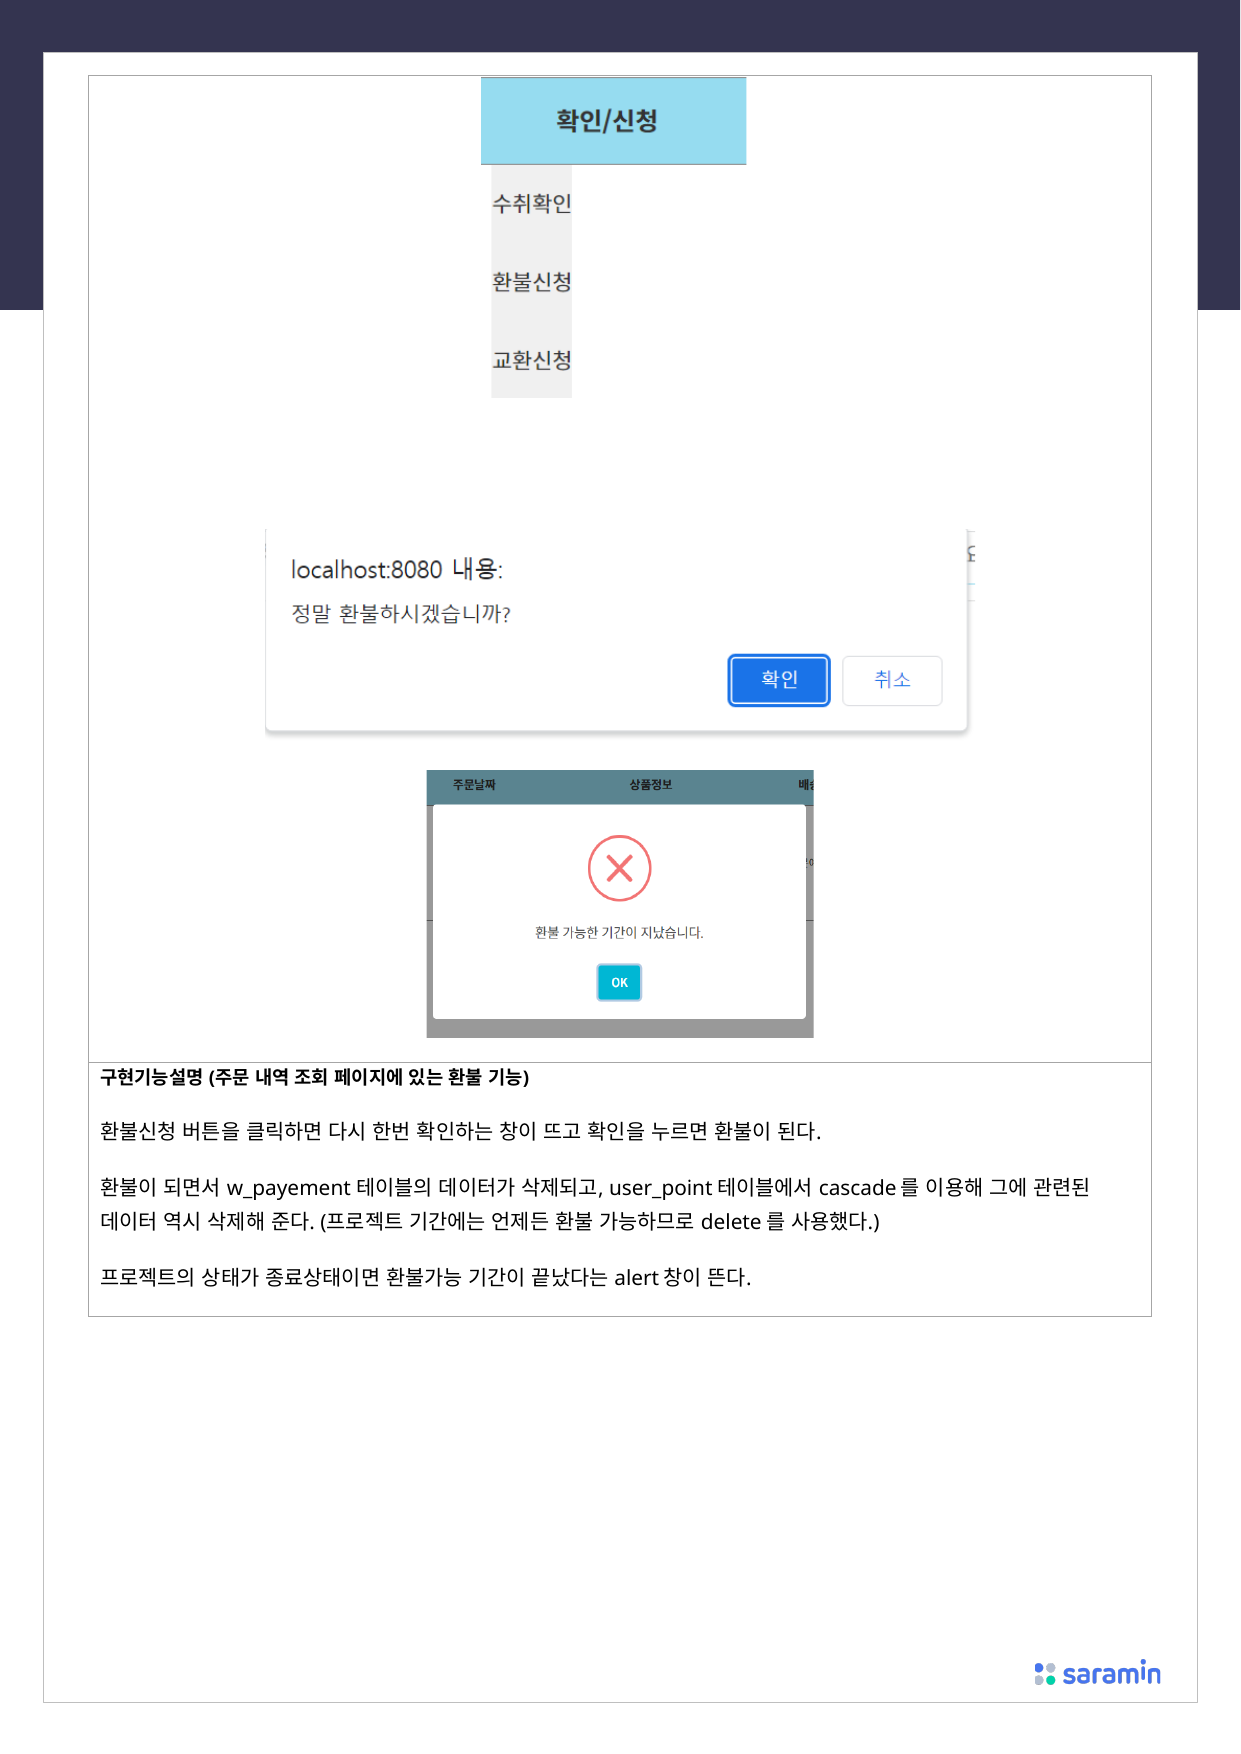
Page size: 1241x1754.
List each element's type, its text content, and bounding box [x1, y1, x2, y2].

picture [265, 529, 976, 746]
picture [481, 76, 760, 398]
picture [1035, 1659, 1161, 1685]
table_cell [89, 76, 1151, 1062]
table_cell 구현기능설명 (주문 내역 조회 페이지에 있는 환불 기능) 환불신청 버튼을 클릭하면 다시 한번 확인하는 창이 뜨고 확인을 누르면 환불이 된다. 환불이 되면서 w_payement 테이블의 데이터가 삭제되고, user_point테이블에서 cascade를 이용해 그에 관련된 데이터 역시 삭제해 준다. (프로젝트 기간에는 언제든 환불 가능하므로 delete를 사용했다.) 프로젝트의 상태가 종료상태이면 환불가능 기간이 끝났다는 alert창이 뜬다. [89, 1063, 1151, 1316]
picture [426, 770, 814, 1038]
